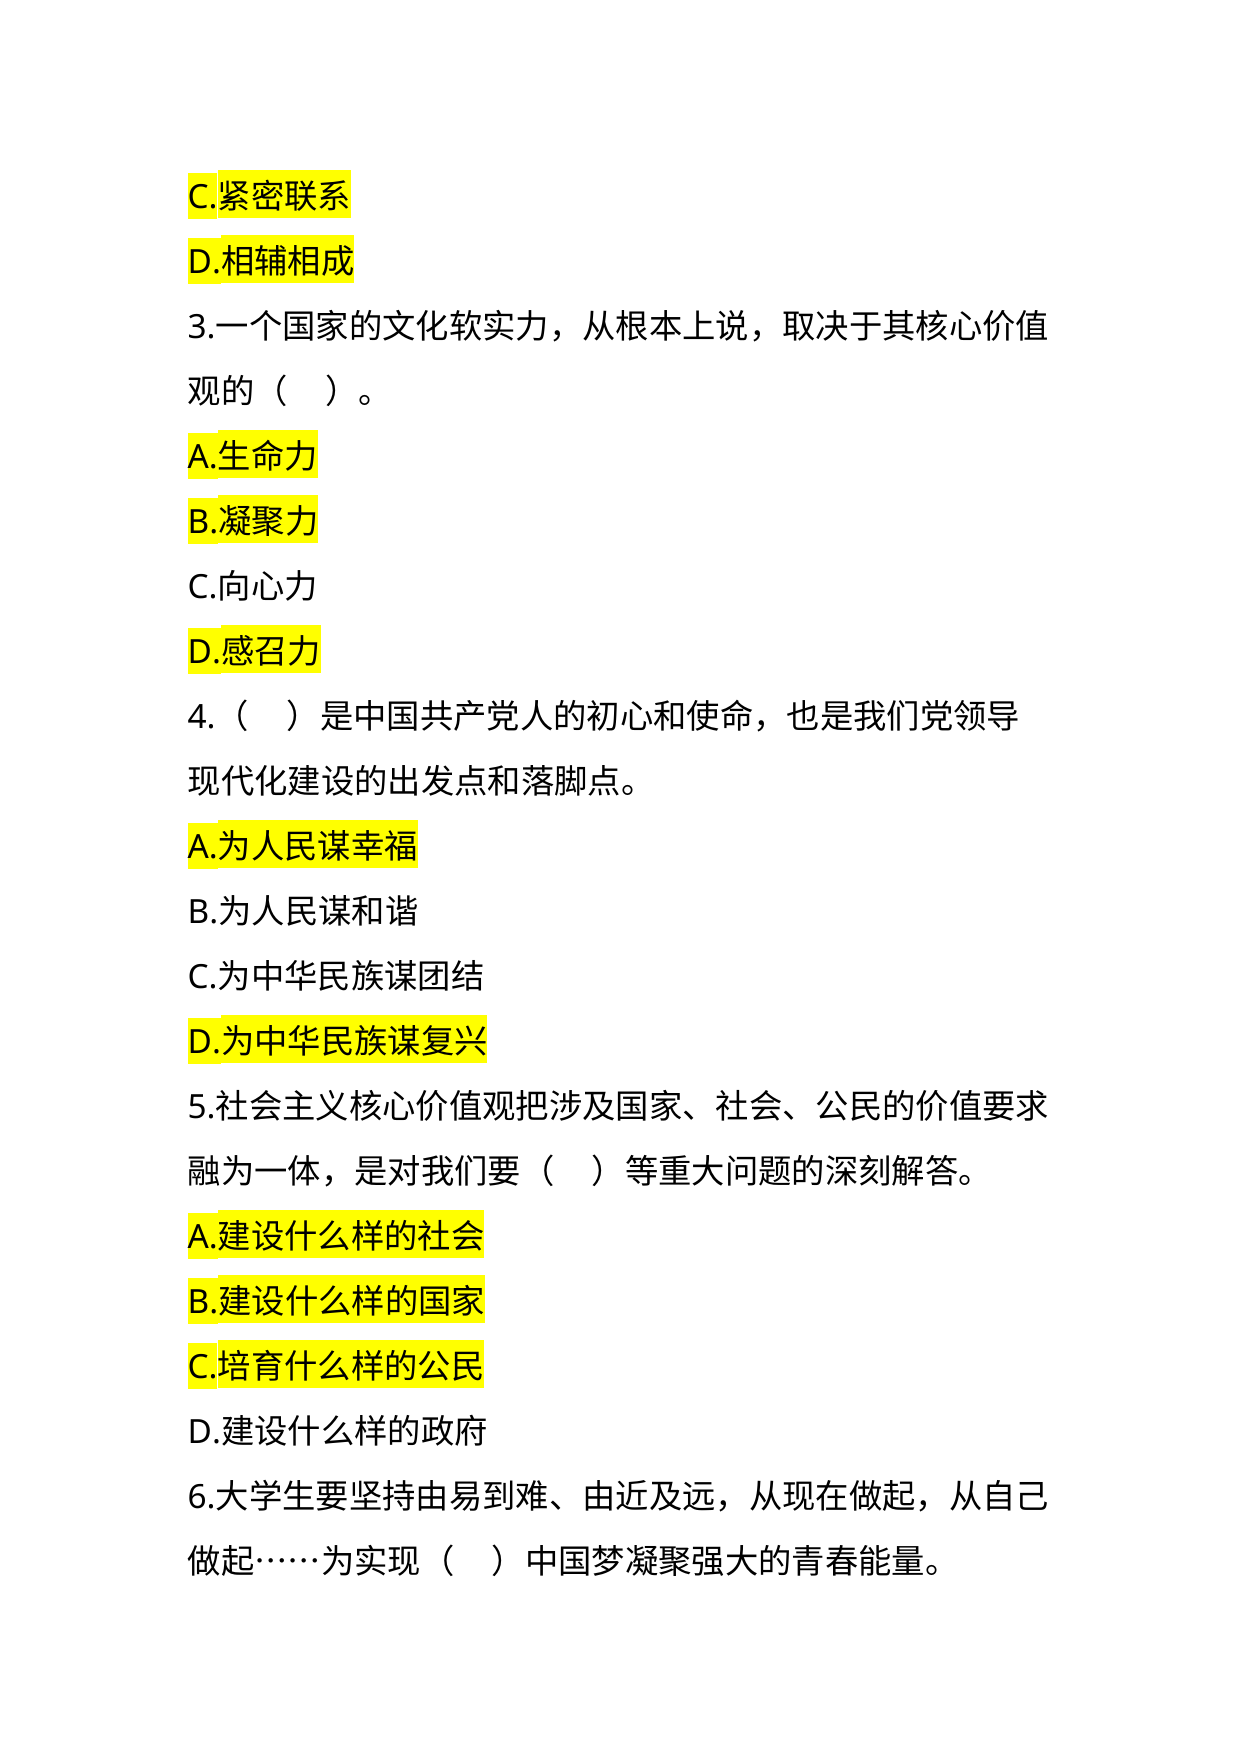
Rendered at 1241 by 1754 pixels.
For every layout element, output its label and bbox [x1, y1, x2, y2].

text [187, 162, 1053, 1592]
